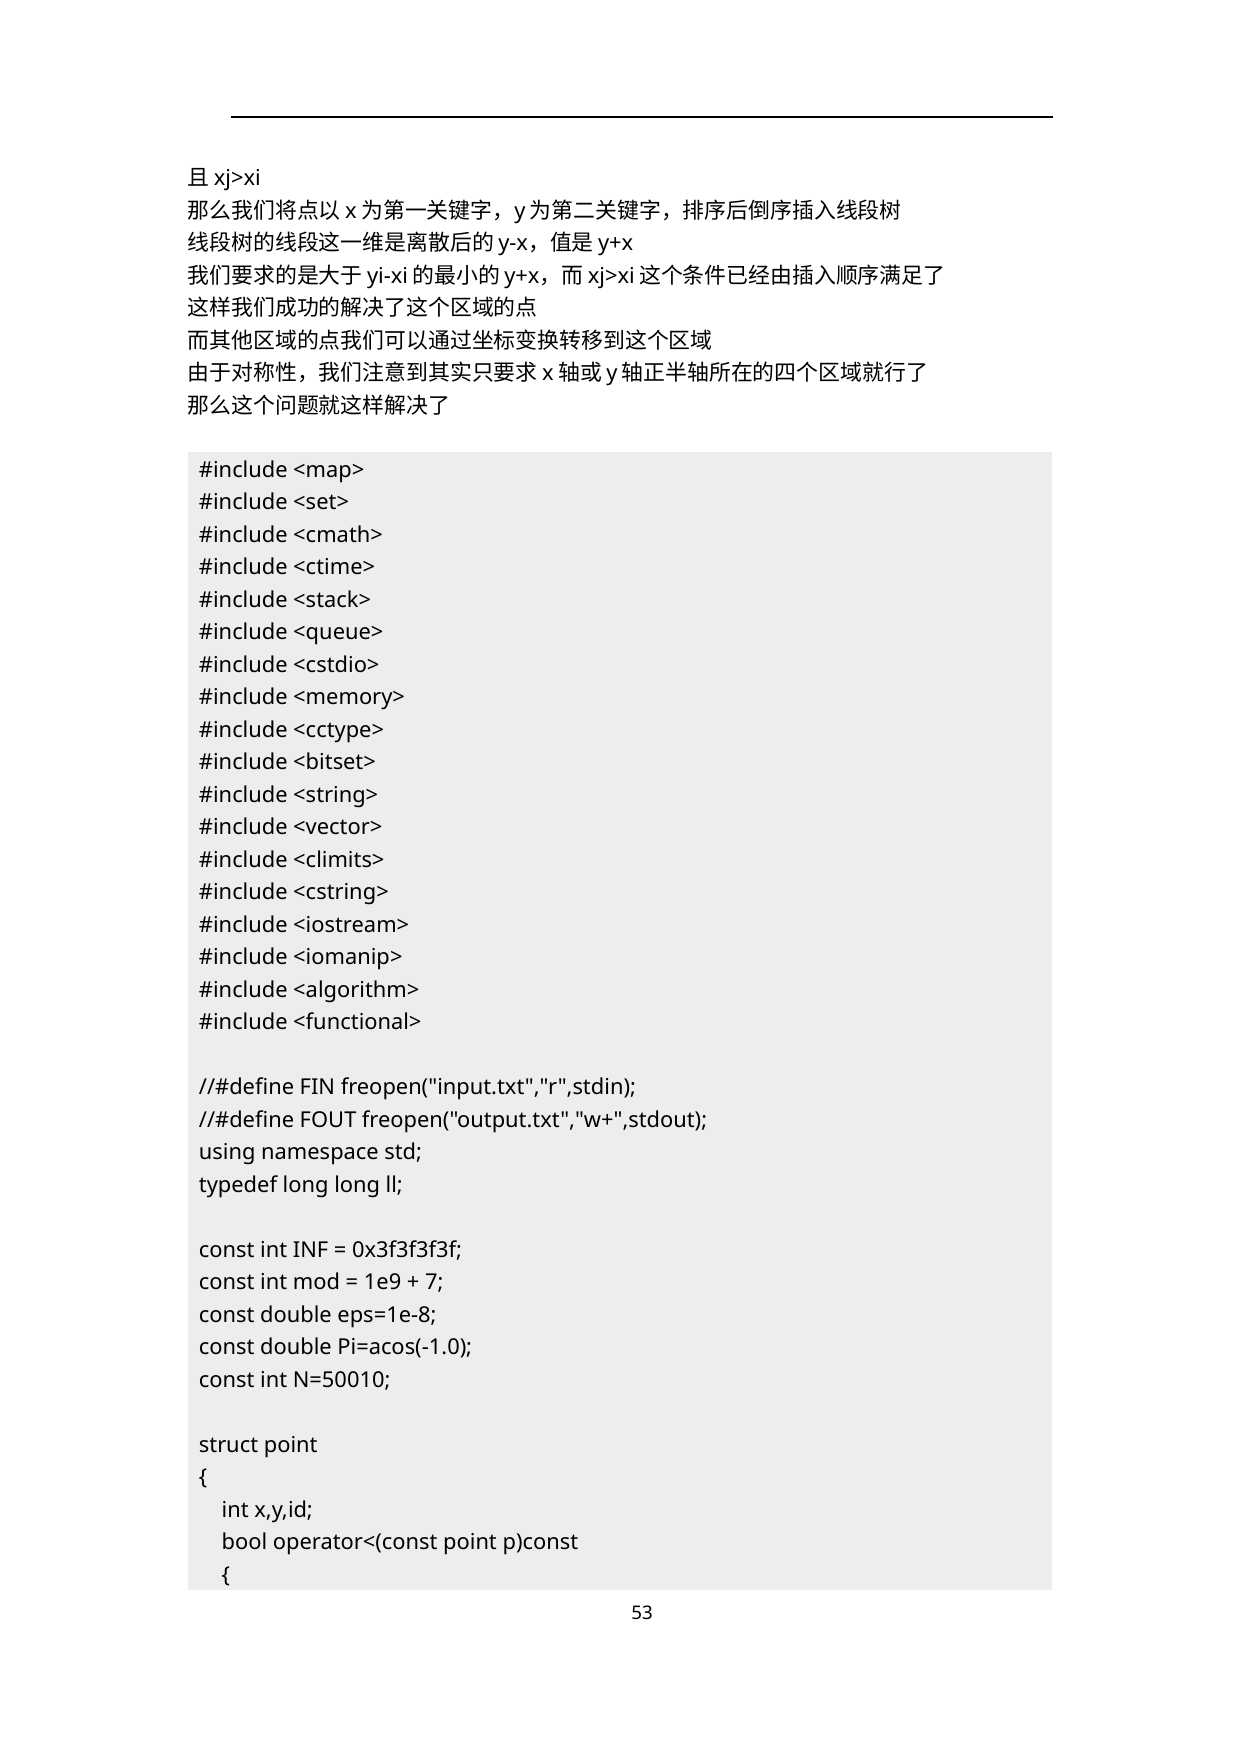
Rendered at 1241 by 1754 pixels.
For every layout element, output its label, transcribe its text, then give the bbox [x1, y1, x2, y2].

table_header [188, 452, 1052, 1590]
text 我们要求的是大于yi-xi的最小的y+x，而xj>xi这个条件已经由插入顺序满足了 [187, 257, 1053, 290]
text 这样我们成功的解决了这个区域的点 [187, 290, 1053, 322]
text 且xj>xi [187, 160, 1053, 192]
text 那么我们将点以x为第一关键字，y为第二关键字，排序后倒序插入线段树 [187, 192, 1053, 225]
text 那么这个问题就这样解决了 [187, 387, 1053, 420]
text 由于对称性，我们注意到其实只要求x轴或y轴正半轴所在的四个区域就行了 [187, 355, 1053, 387]
text 线段树的线段这一维是离散后的y-x，值是y+x [187, 225, 1053, 257]
text 而其他区域的点我们可以通过坐标变换转移到这个区域 [187, 322, 1053, 355]
